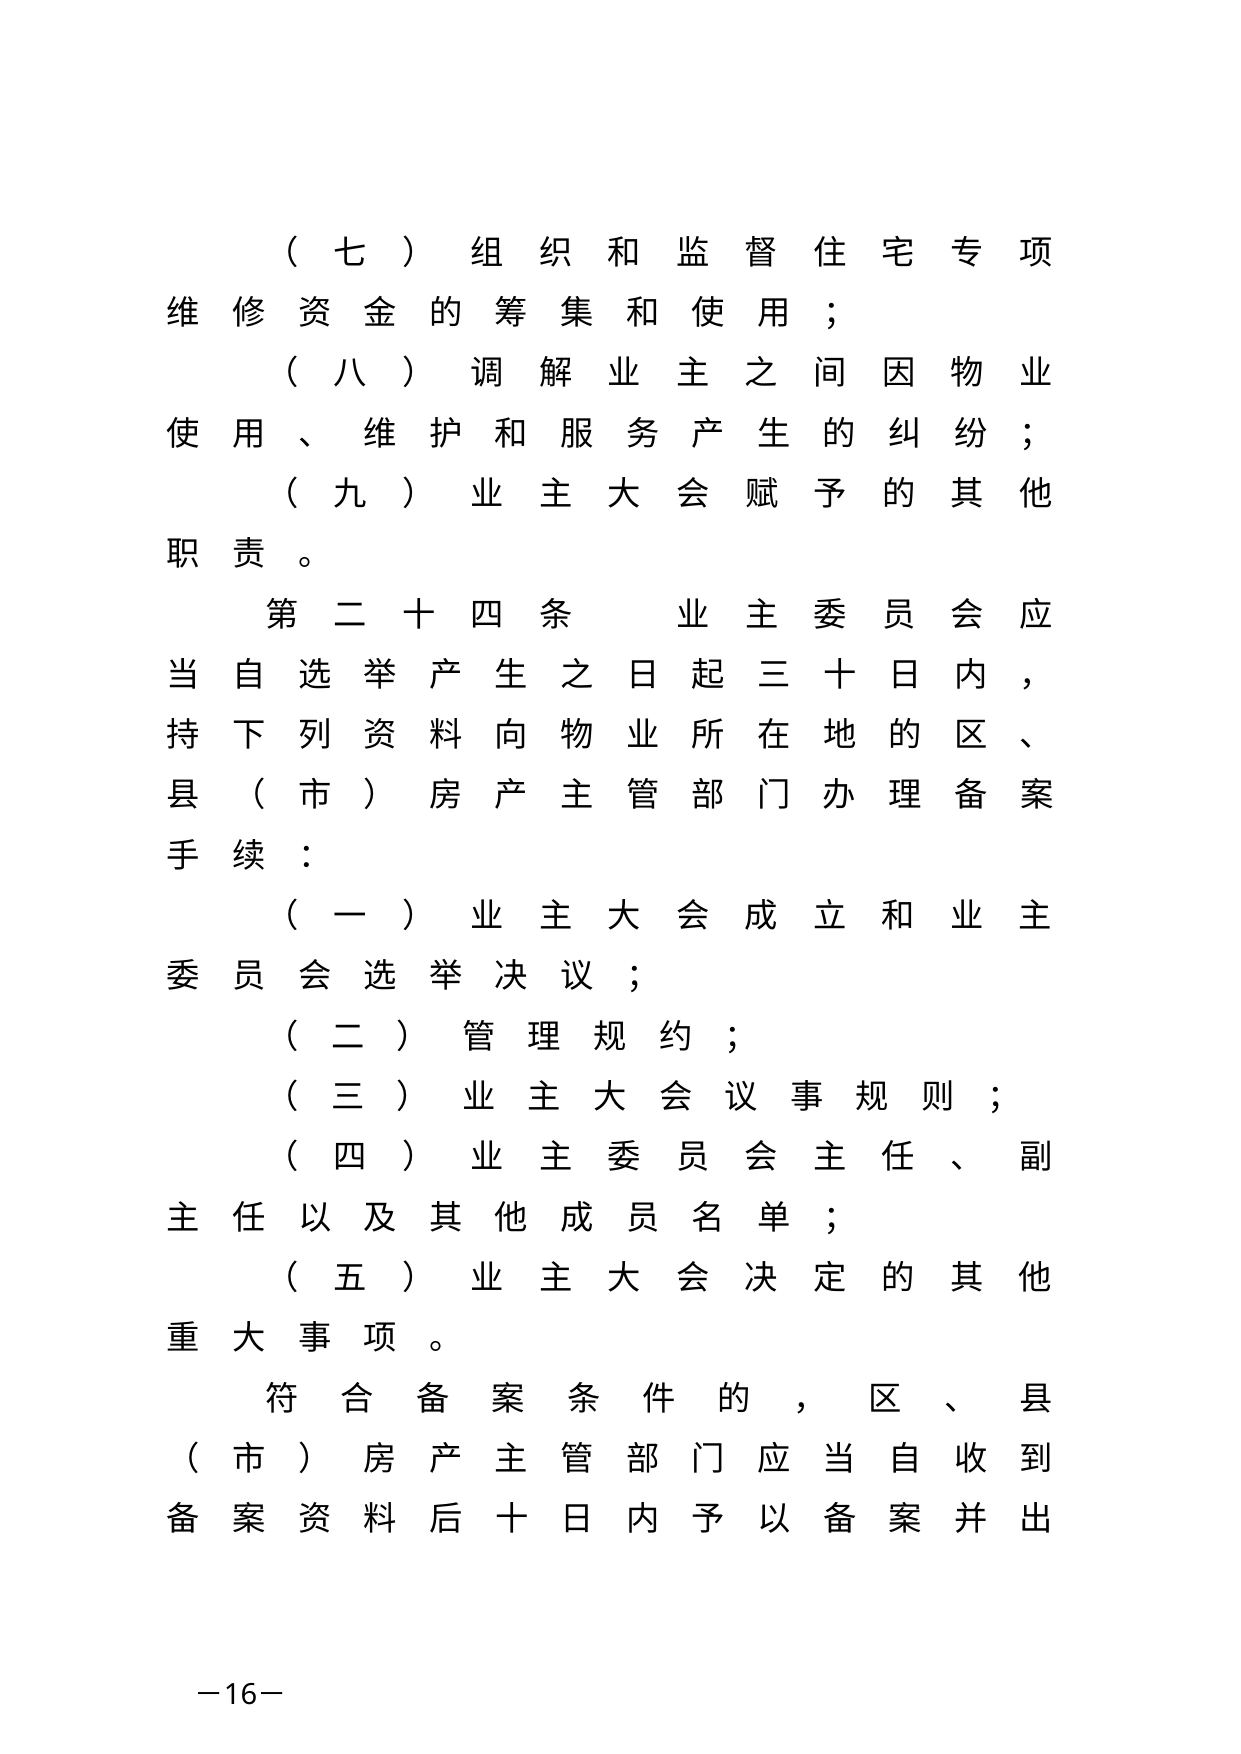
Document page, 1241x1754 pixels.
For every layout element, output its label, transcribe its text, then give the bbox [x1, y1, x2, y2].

text （七）组织和监督住宅专项维修资金的筹集和使用； [167, 219, 1085, 340]
text （三）业主大会议事规则； [167, 1064, 1085, 1124]
text （九）业主大会赋予的其他职责。 [167, 461, 1085, 581]
text （五）业主大会决定的其他重大事项。 [167, 1245, 1085, 1365]
text （一）业主大会成立和业主委员会选举决议； [167, 883, 1085, 1003]
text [167, 1365, 1085, 1546]
text （二）管理规约； [167, 1003, 1085, 1064]
text 第二十四条 业主委员会应当自选举产生之日起三十日内，持下列资料向物业所在地的区、县（市）房产主管部门办理备案手续： [167, 581, 1085, 883]
text （八）调解业主之间因物业使用、维护和服务产生的纠纷； [167, 340, 1085, 461]
text （四）业主委员会主任、副主任以及其他成员名单； [167, 1124, 1085, 1245]
